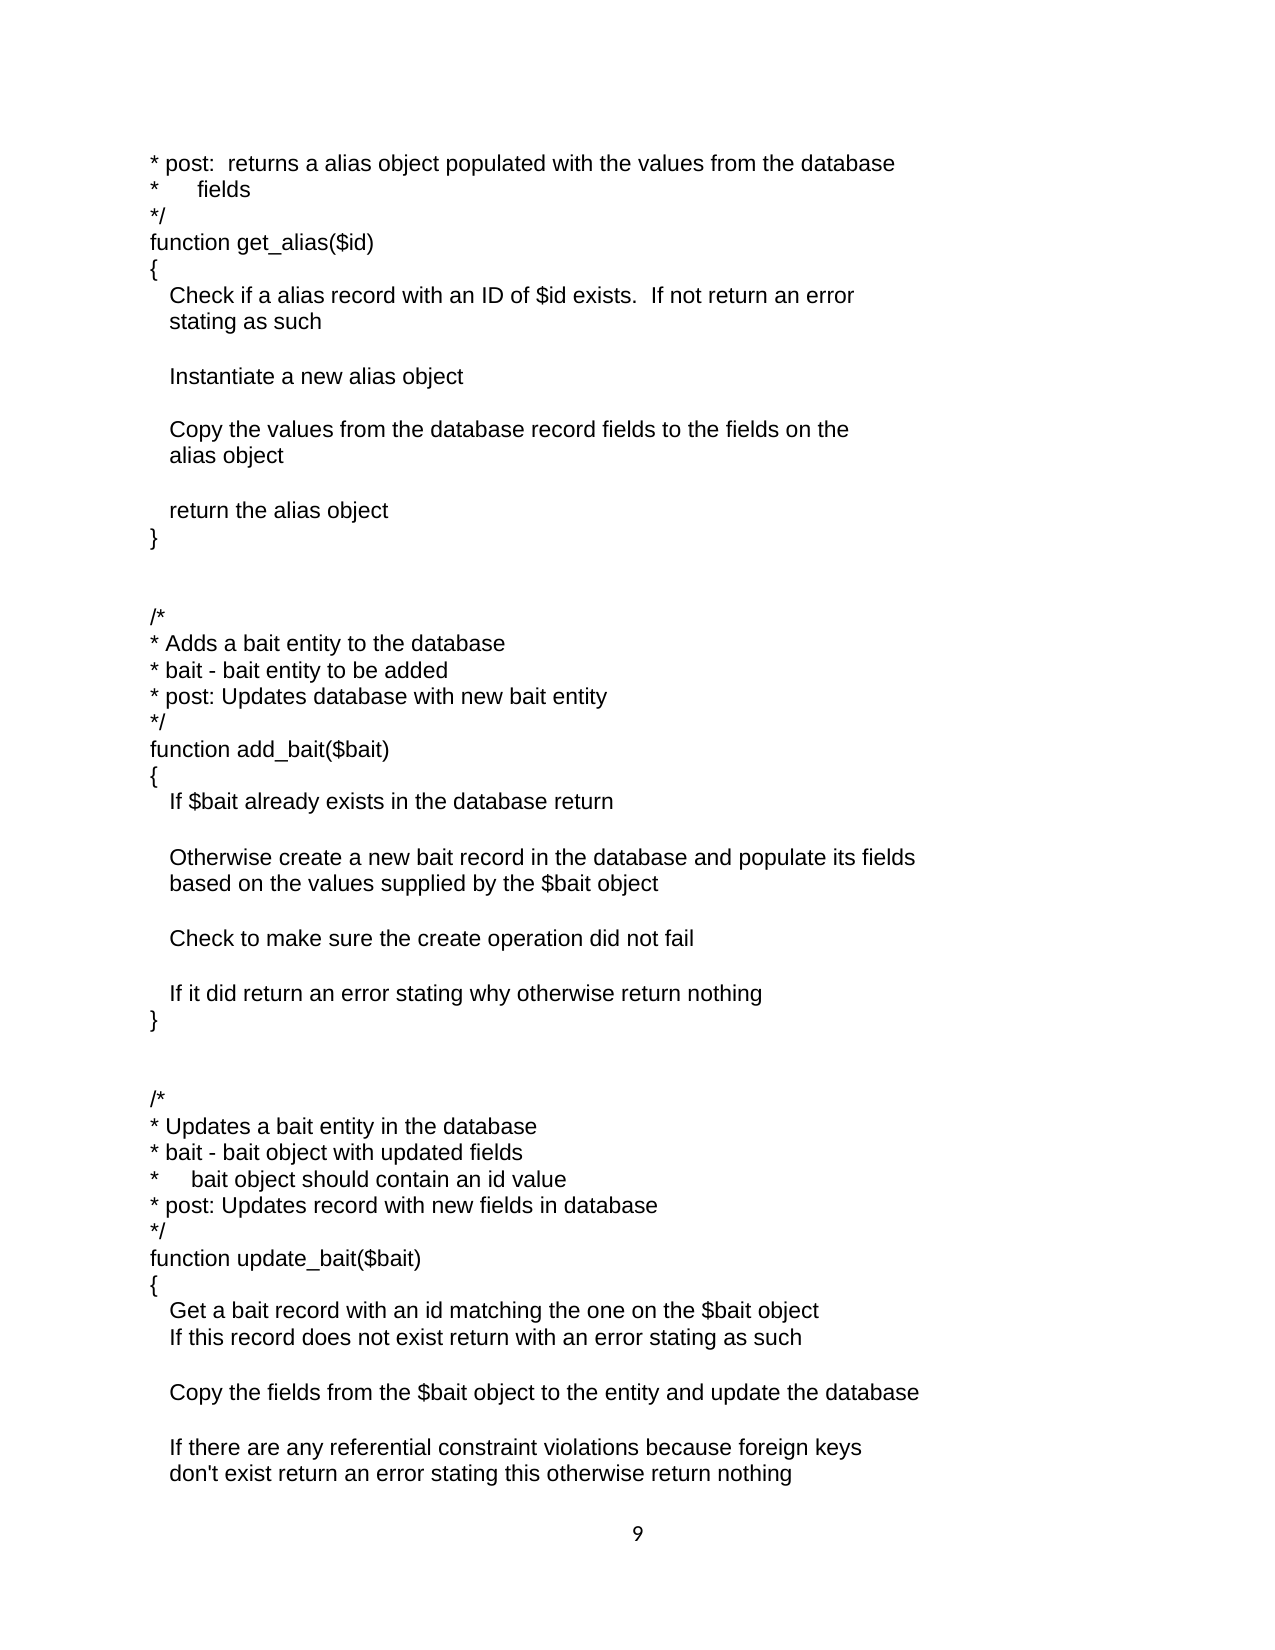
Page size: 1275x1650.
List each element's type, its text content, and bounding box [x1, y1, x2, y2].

text { [150, 1271, 1125, 1297]
text alias object [150, 442, 1125, 469]
text * Updates a bait entity in the database [150, 1113, 1125, 1139]
text * fields [150, 176, 1125, 203]
text function add_bait($bait) [150, 736, 1125, 762]
text * bait - bait entity to be added [150, 657, 1125, 683]
text /* [150, 1086, 1125, 1113]
text * post: Updates database with new bait entity [150, 683, 1125, 709]
text * Adds a bait entity to the database [150, 630, 1125, 657]
text Otherwise create a new bait record in the database and populate its fields [150, 843, 1125, 870]
text If there are any referential constraint violations because foreign keys [150, 1434, 1125, 1460]
text Check to make sure the create operation did not fail [150, 925, 1125, 951]
text */ [150, 709, 1125, 736]
text function get_alias($id) [150, 229, 1125, 255]
text { [150, 255, 1125, 282]
text Instantiate a new alias object [150, 363, 1125, 389]
text return the alias object [150, 497, 1125, 524]
text Check if a alias record with an ID of $id exists. If not return an error [150, 282, 1125, 308]
text * bait object should contain an id value [150, 1166, 1125, 1192]
text don't exist return an error stating this otherwise return nothing [150, 1460, 1125, 1487]
text function update_bait($bait) [150, 1244, 1125, 1271]
text { [150, 762, 1125, 788]
text based on the values supplied by the $bait object [150, 870, 1125, 896]
text */ [150, 203, 1125, 229]
text } [150, 1006, 1125, 1033]
text stating as such [150, 308, 1125, 334]
text If $bait already exists in the database return [150, 788, 1125, 815]
text /* [150, 604, 1125, 630]
text Copy the values from the database record fields to the fields on the [150, 416, 1125, 442]
text * post: Updates record with new fields in database [150, 1192, 1125, 1218]
text Get a bait record with an id matching the one on the $bait object [150, 1297, 1125, 1324]
text If it did return an error stating why otherwise return nothing [150, 980, 1125, 1006]
text */ [150, 1218, 1125, 1244]
text * bait - bait object with updated fields [150, 1139, 1125, 1166]
text Copy the fields from the $bait object to the entity and update the database [150, 1379, 1125, 1405]
text } [150, 524, 1125, 550]
text If this record does not exist return with an error stating as such [150, 1324, 1125, 1350]
text * post: returns a alias object populated with the values from the database [150, 150, 1125, 176]
